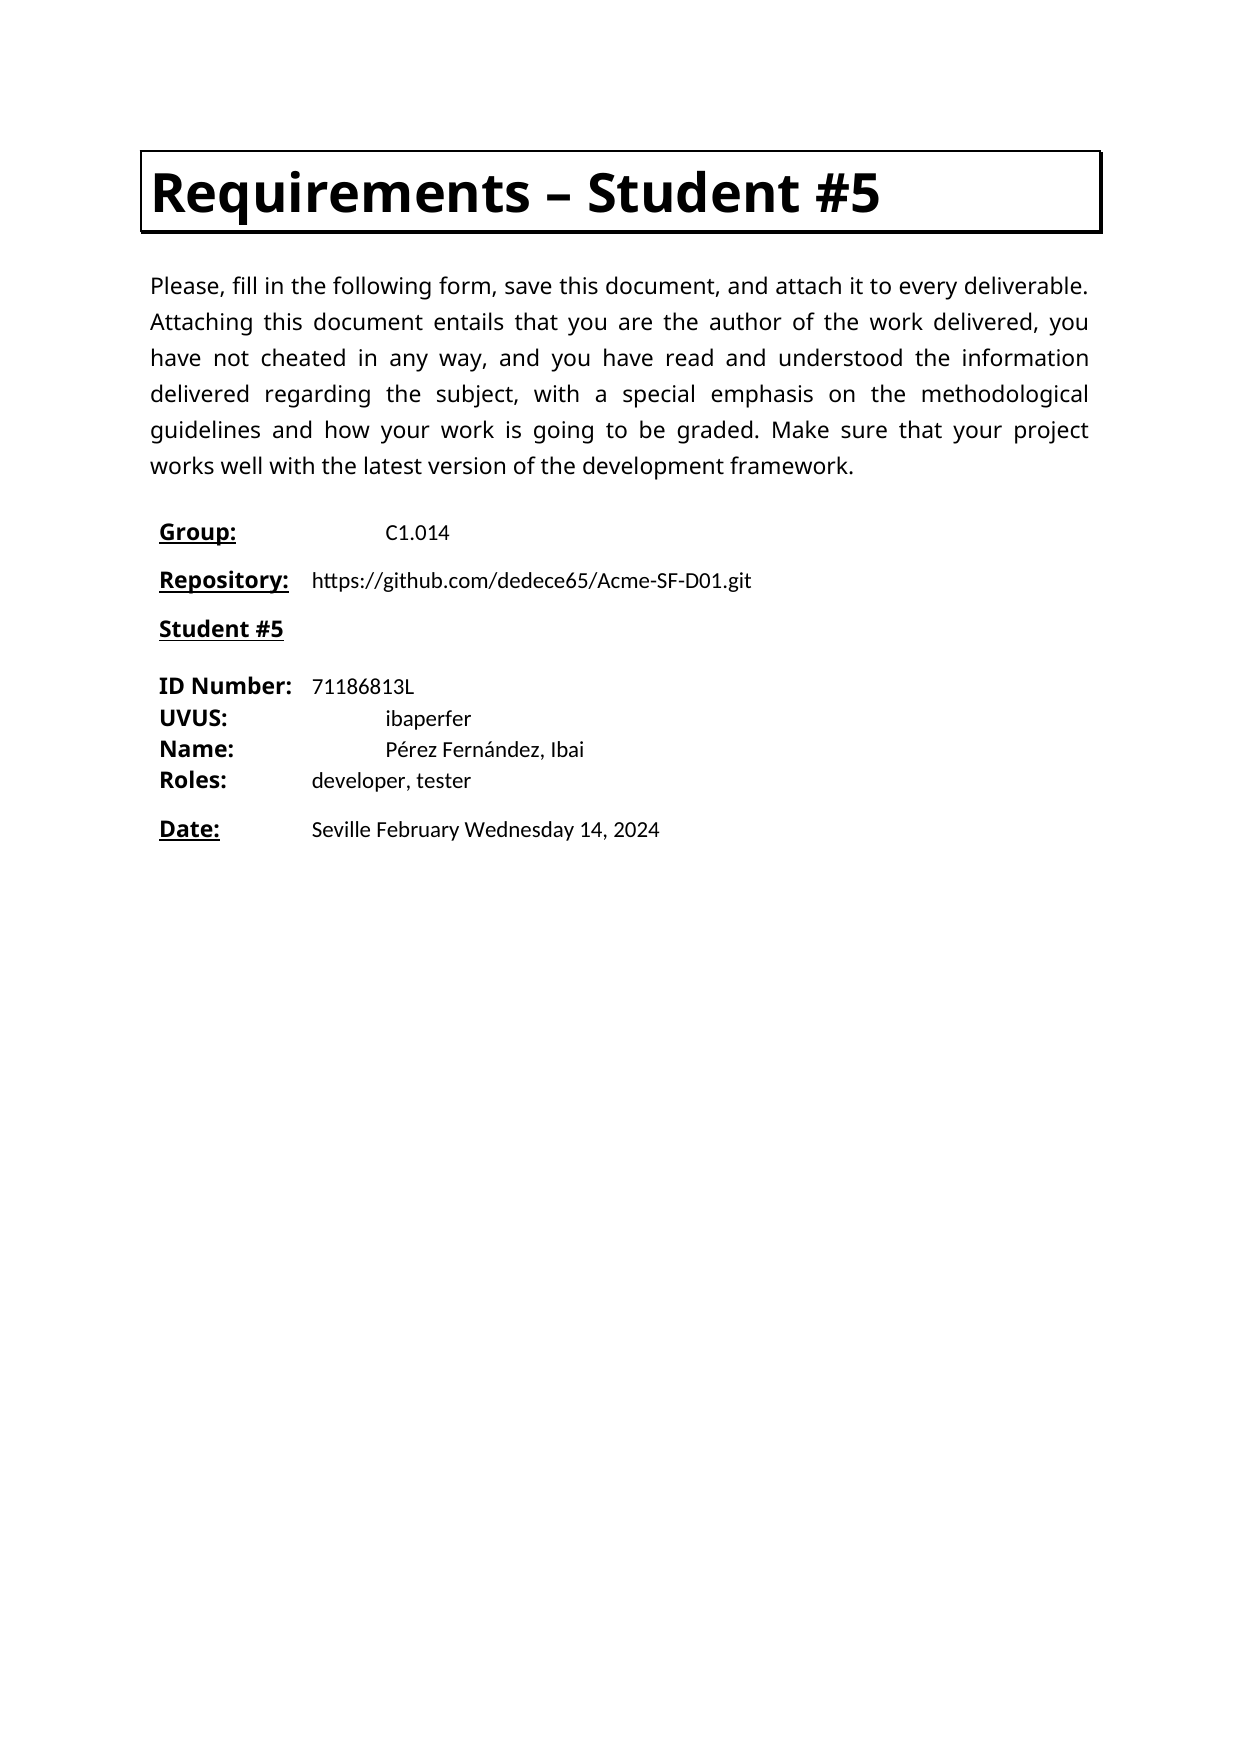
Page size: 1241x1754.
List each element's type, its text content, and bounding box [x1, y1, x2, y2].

subtitle Requirements – Student #5 [142, 152, 1099, 230]
table_cell Student #5 ID Number: UVUS: Name: Roles: [150, 605, 1090, 804]
table_cell Date: [150, 804, 1090, 853]
text Please, fill in the following form, save this document, and attach it to every deliverable. Attaching this document entails that you are the author of the work delivered, you have not cheated in any way, and you have read and understood the information delivered regarding the subject, with a special emphasis on the methodological guidelines and how your work is going to be graded. Make sure that your project works well with the latest version of the development framework. [150, 270, 1090, 481]
table_header Group: [150, 507, 1090, 556]
table_cell Repository: [150, 556, 1090, 604]
